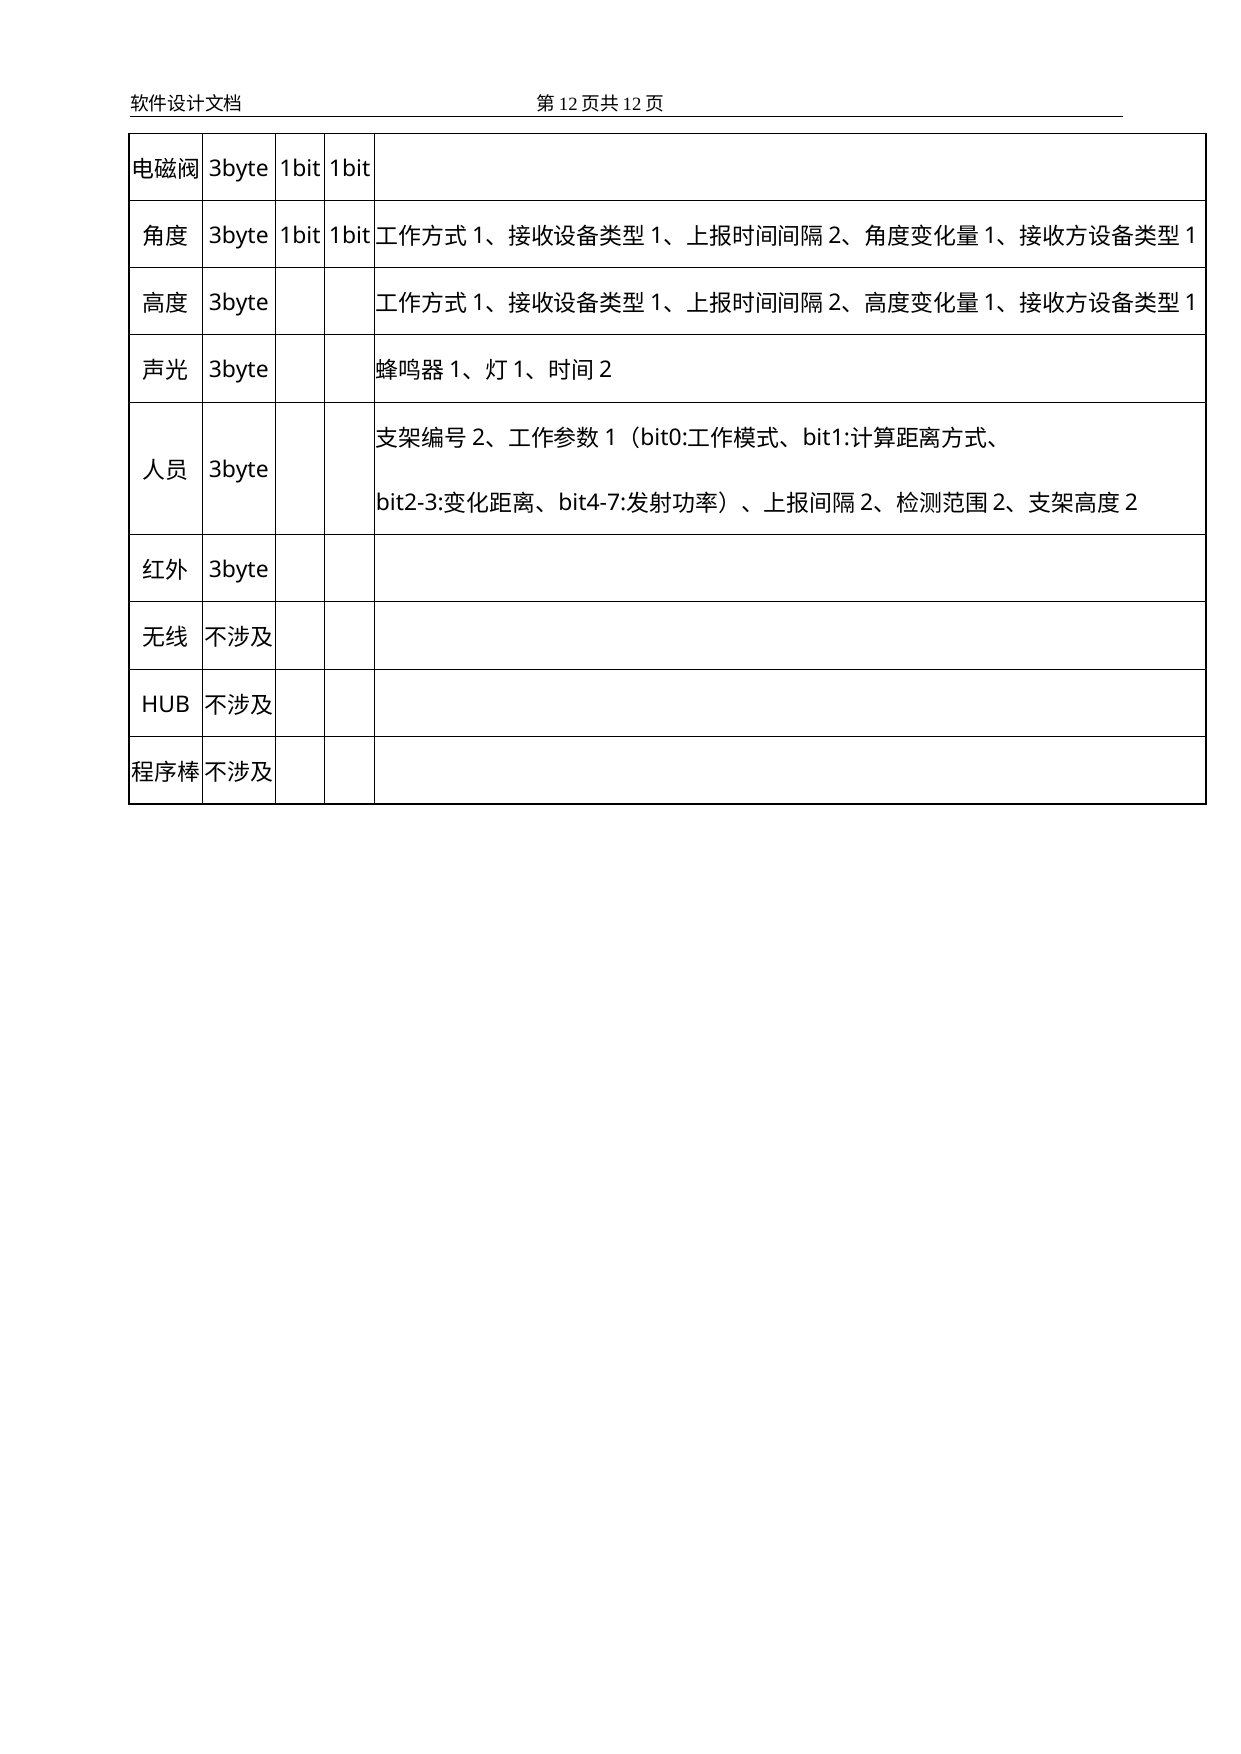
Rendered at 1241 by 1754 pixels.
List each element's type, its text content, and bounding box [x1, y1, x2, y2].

table_cell [375, 737, 1205, 803]
table_cell 3byte [203, 403, 275, 534]
table_cell 3byte [203, 335, 275, 402]
table_cell 3byte [203, 201, 275, 267]
table_cell 3byte [203, 134, 275, 200]
table_cell [325, 737, 374, 803]
table_cell [375, 535, 1205, 601]
table_cell 声光 [130, 335, 202, 402]
table_cell 3byte [203, 268, 275, 334]
table_cell 1bit [325, 201, 374, 267]
table_cell 工作方式1、接收设备类型1、上报时间间隔2、角度变化量1、接收方设备类型1 [375, 201, 1205, 267]
table_cell [276, 268, 324, 334]
table_cell 电磁阀 [130, 134, 202, 200]
table_cell HUB [130, 670, 202, 736]
table_cell 工作方式1、接收设备类型1、上报时间间隔2、高度变化量1、接收方设备类型1 [375, 268, 1205, 334]
table_cell [276, 602, 324, 668]
table_cell 不涉及 [203, 670, 275, 736]
table_cell [276, 535, 324, 601]
table_cell 无线 [130, 602, 202, 668]
table_cell 蜂鸣器1、灯1、时间2 [375, 335, 1205, 402]
table_cell 1bit [325, 134, 374, 200]
table_cell 红外 [130, 535, 202, 601]
table_cell 3byte [203, 535, 275, 601]
table_cell 不涉及 [203, 737, 275, 803]
table_cell 1bit [276, 201, 324, 267]
table_cell [375, 670, 1205, 736]
table_cell [276, 403, 324, 534]
table_cell [276, 335, 324, 402]
table_cell 人员 [130, 403, 202, 534]
table_cell 程序棒 [130, 737, 202, 803]
table_cell [325, 535, 374, 601]
table_cell 角度 [130, 201, 202, 267]
table_cell 1bit [276, 134, 324, 200]
table_cell 支架编号2、工作参数1（bit0:工作模式、bit1:计算距离方式、 bit2-3:变化距离、bit4-7:发射功率）、上报间隔2、检测范围2、支架高度2 [375, 403, 1205, 534]
table_cell [325, 268, 374, 334]
table_cell [325, 602, 374, 668]
table_cell [325, 670, 374, 736]
table_cell [375, 602, 1205, 668]
table_cell [276, 737, 324, 803]
table_cell [325, 403, 374, 534]
table_cell [325, 335, 374, 402]
table_cell 高度 [130, 268, 202, 334]
table_cell [276, 670, 324, 736]
table_cell [375, 134, 1205, 200]
table_cell 不涉及 [203, 602, 275, 668]
